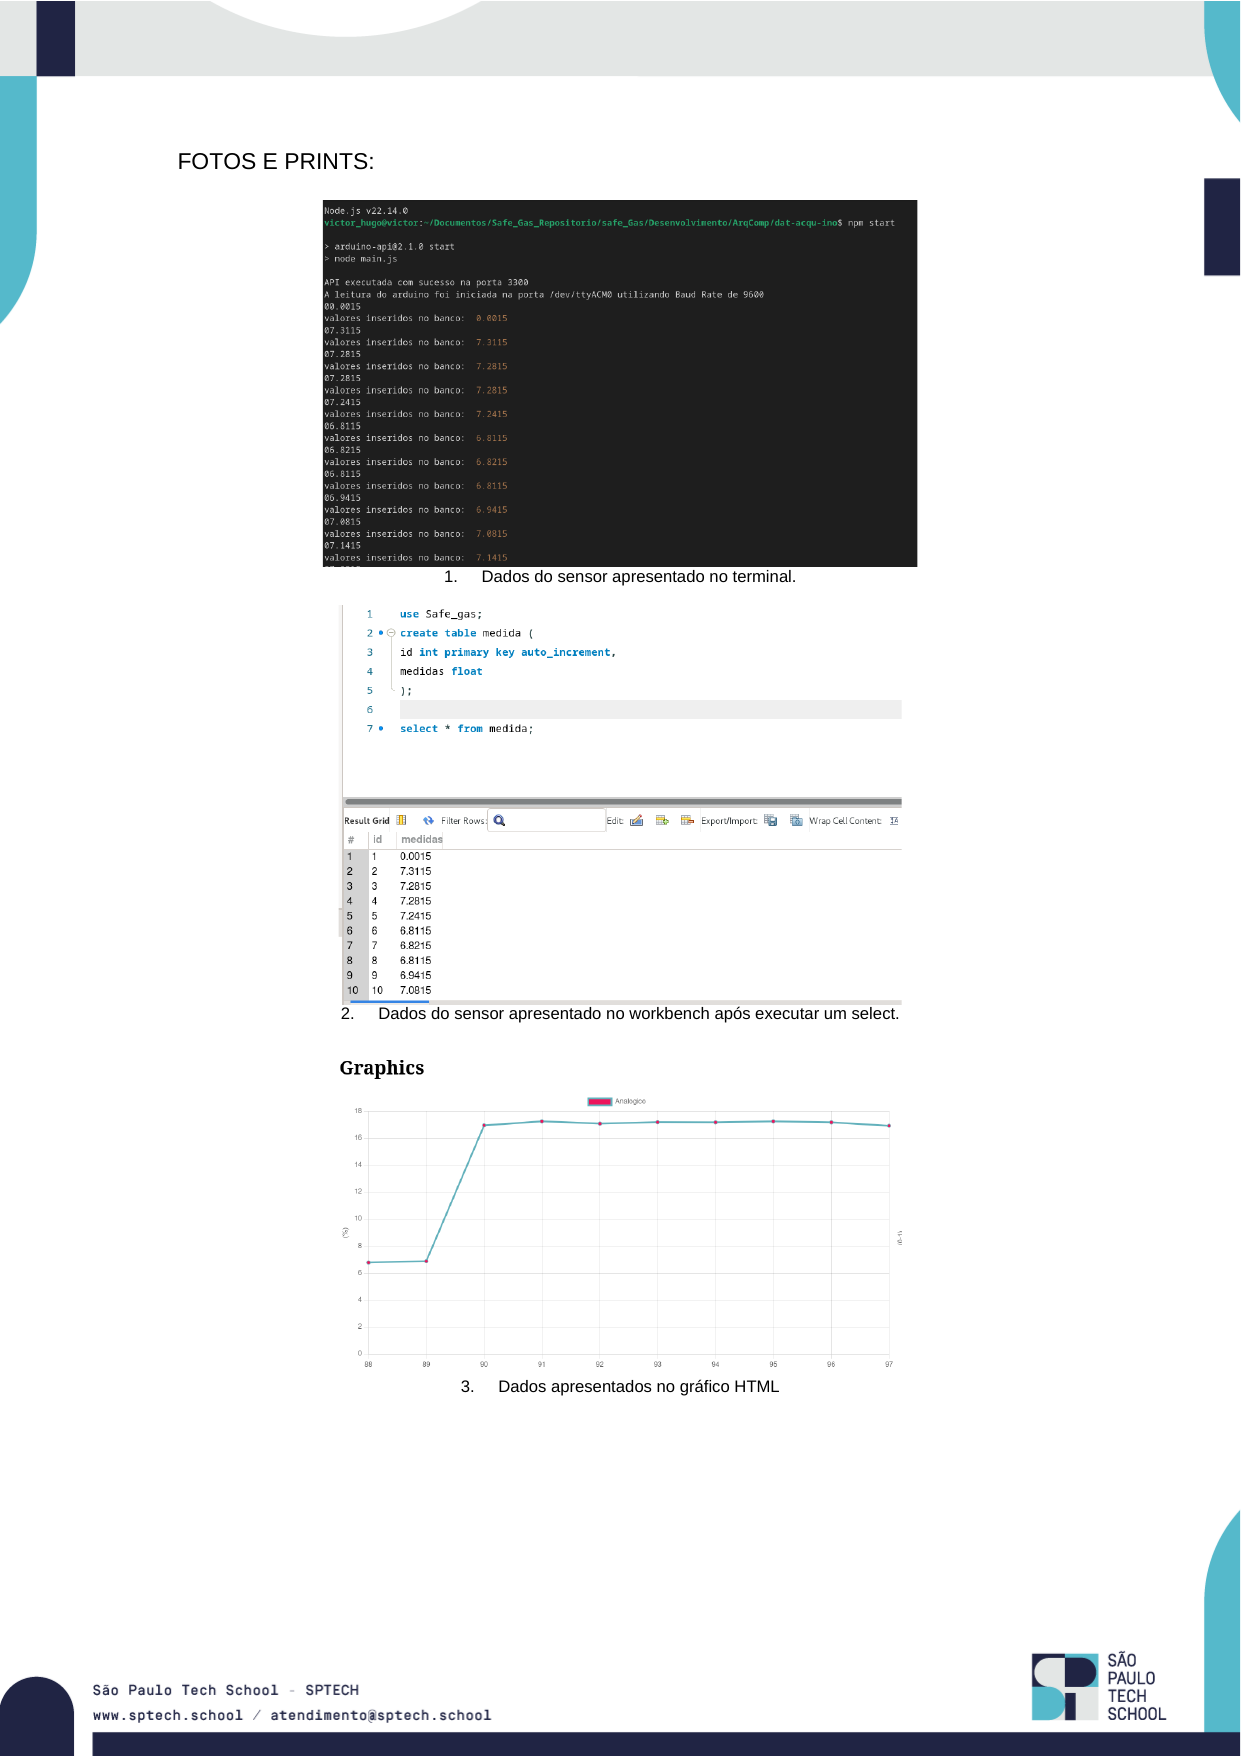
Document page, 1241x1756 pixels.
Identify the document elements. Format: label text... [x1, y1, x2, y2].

picture [0, 1, 1241, 1756]
list Dados do sensor apresentado no terminal. [177, 567, 1063, 586]
list Dados do sensor apresentado no workbench após executar um select. [177, 1004, 1063, 1023]
list Dados apresentados no gráfico HTML [177, 1377, 1063, 1396]
text FOTOS E PRINTS: [177, 148, 1063, 174]
